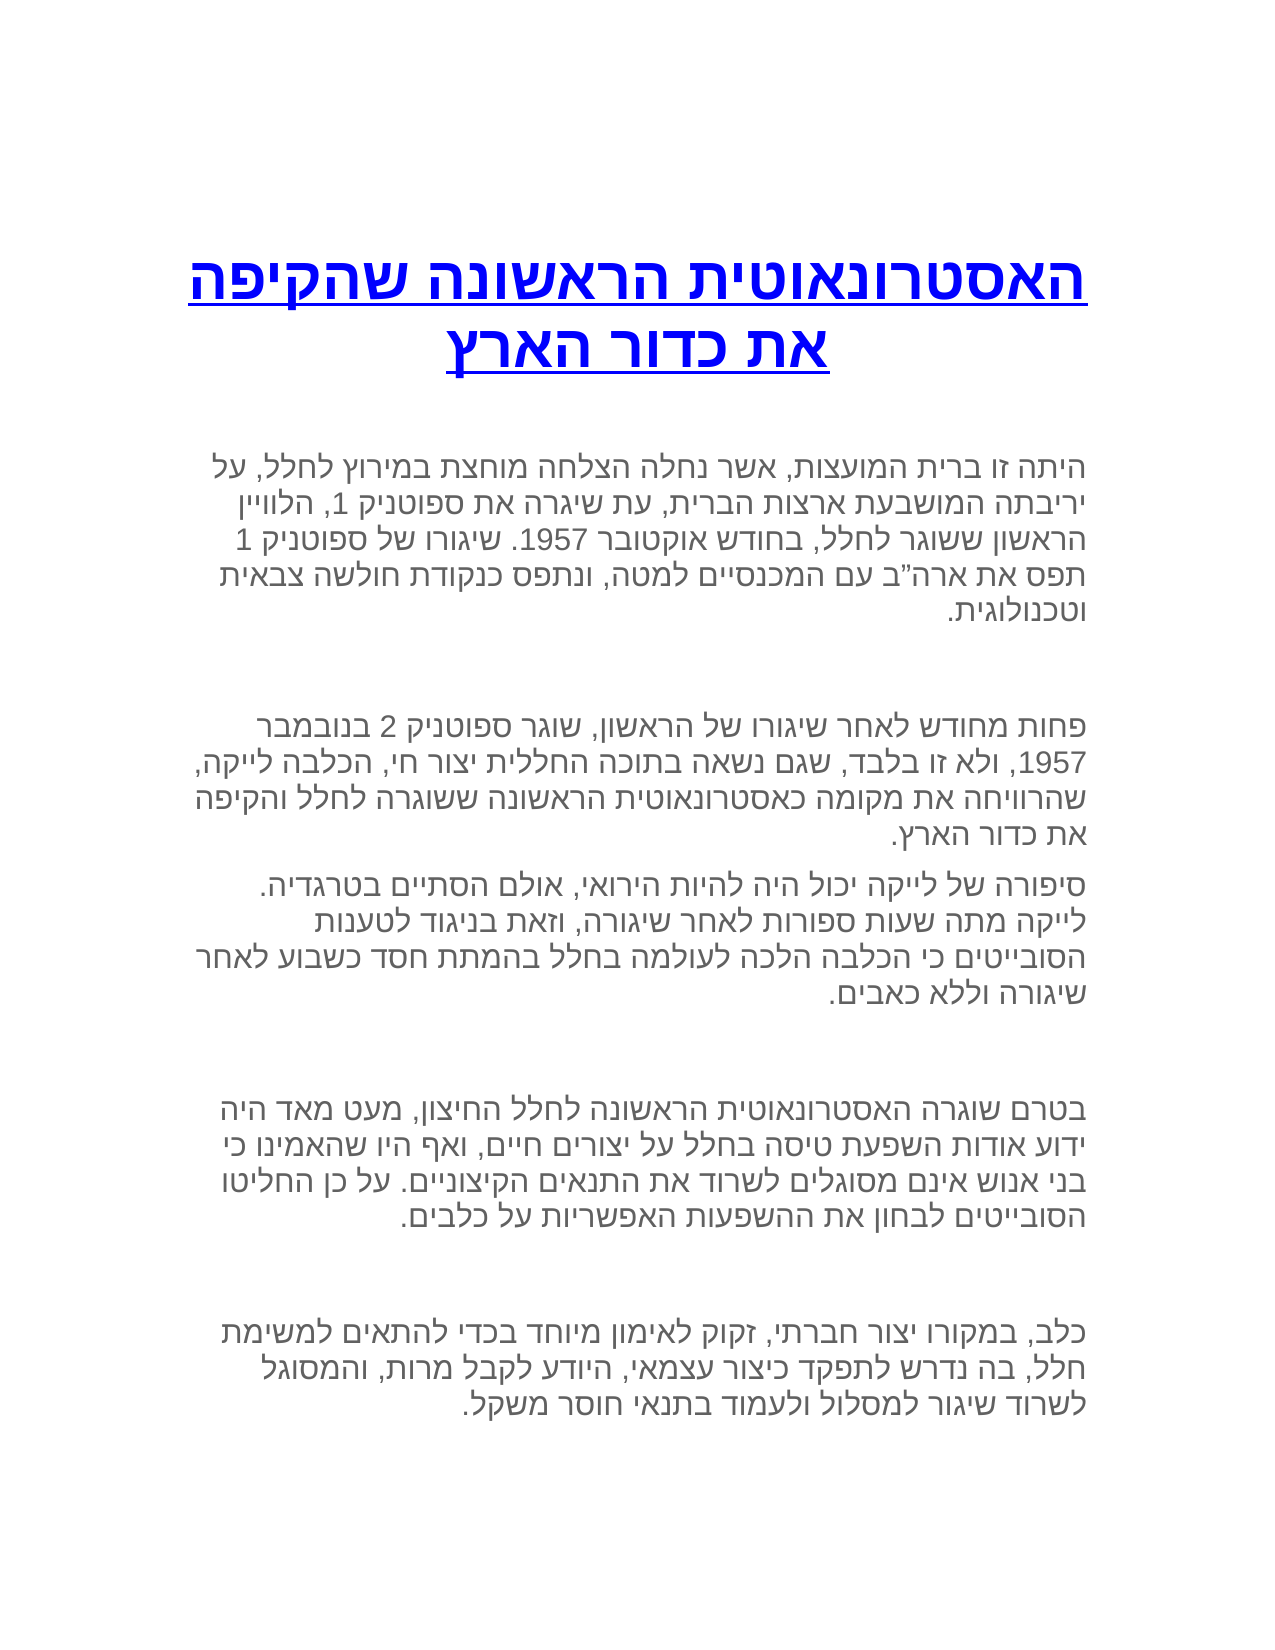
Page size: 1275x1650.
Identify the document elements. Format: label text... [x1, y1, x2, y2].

text בטרם שוגרה האסטרונאוטית הראשונה לחלל החיצון, מעט מאד היה ידוע אודות השפעת טיסה בחלל על יצורים חיים, ואף היו שהאמינו כי בני אנוש אינם מסוגלים לשרוד את התנאים הקיצוניים. על כן החליטו הסובייטים לבחון את ההשפעות האפשריות על כלבים. [187, 1091, 1087, 1234]
text היתה זו ברית המועצות, אשר נחלה הצלחה מוחצת במירוץ לחלל, על יריבתה המושבעת ארצות הברית, עת שיגרה את ספוטניק 1, הלוויין הראשון ששוגר לחלל, בחודש אוקטובר 1957. שיגורו של ספוטניק 1 תפס את ארה”ב עם המכנסיים למטה, ונתפס כנקודת חולשה צבאית וטכנולוגית. [187, 449, 1087, 628]
text פחות מחודש לאחר שיגורו של הראשון, שוגר ספוטניק 2 בנובמבר 1957, ולא זו בלבד, שגם נשאה בתוכה החללית יצור חי, הכלבה לייקה, שהרוויחה את מקומה כאסטרונאוטית הראשונה ששוגרה לחלל והקיפה את כדור הארץ. [187, 708, 1087, 852]
text כלב, במקורו יצור חברתי, זקוק לאימון מיוחד בכדי להתאים למשימת חלל, בה נדרש לתפקד כיצור עצמאי, היודע לקבל מרות, והמסוגל לשרוד שיגור למסלול ולעמוד בתנאי חוסר משקל. [187, 1314, 1087, 1422]
subtitle האסטרונאוטית הראשונה שהקיפה את כדור הארץ [187, 244, 1087, 380]
text סיפורה של לייקה יכול היה להיות הירואי, אולם הסתיים בטרגדיה. לייקה מתה שעות ספורות לאחר שיגורה, וזאת בניגוד לטענות הסובייטים כי הכלבה הלכה לעולמה בחלל בהמתת חסד כשבוע לאחר שיגורה וללא כאבים. [187, 867, 1087, 1011]
